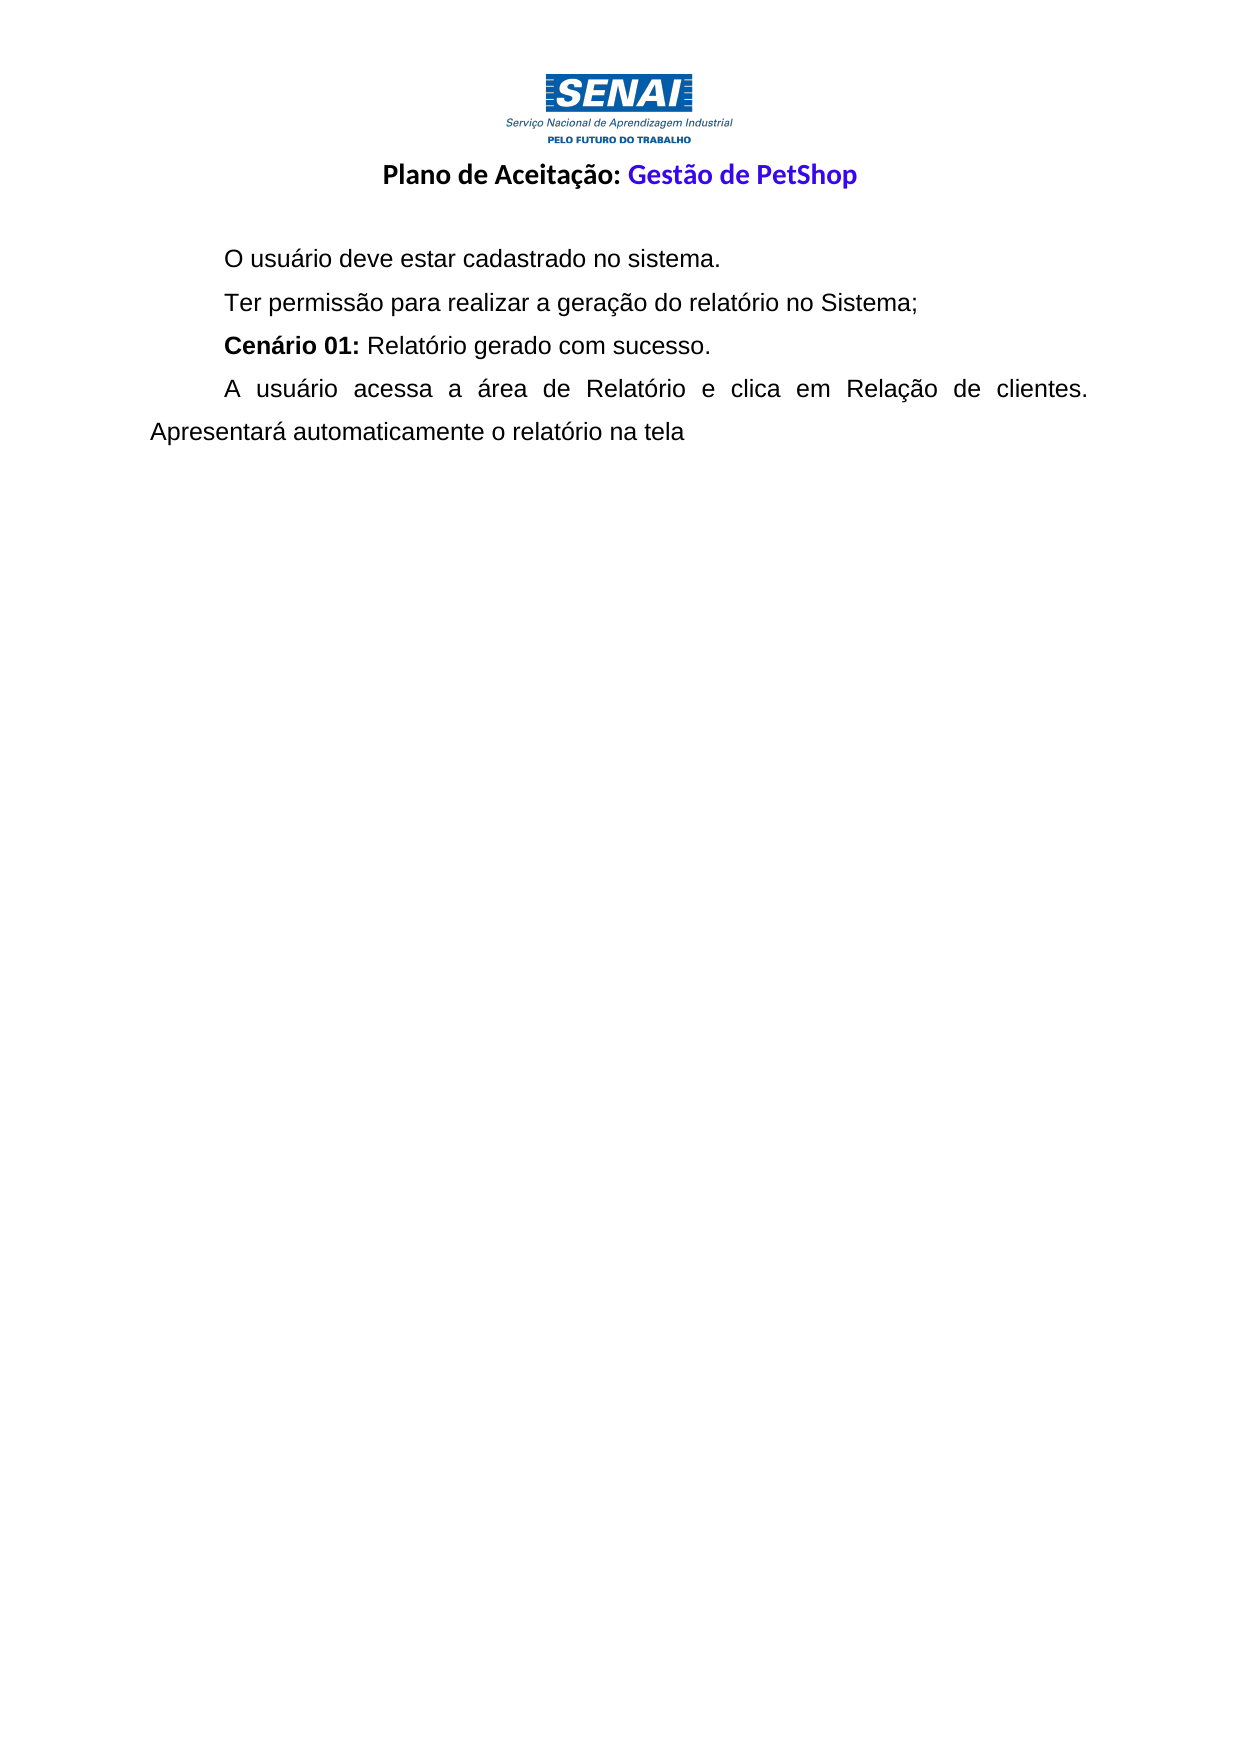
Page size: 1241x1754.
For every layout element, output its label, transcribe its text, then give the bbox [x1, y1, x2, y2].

text O usuário deve estar cadastrado no sistema. [150, 244, 1090, 273]
text A usuário acessa a área de Relatório e clica em Relação de clientes. Apresentará automaticamente o relatório na tela [150, 374, 1090, 446]
text Ter permissão para realizar a geração do relatório no Sistema; [150, 288, 1090, 316]
text Cenário 01: Relatório gerado com sucesso. [150, 331, 1090, 359]
picture [505, 62, 735, 157]
